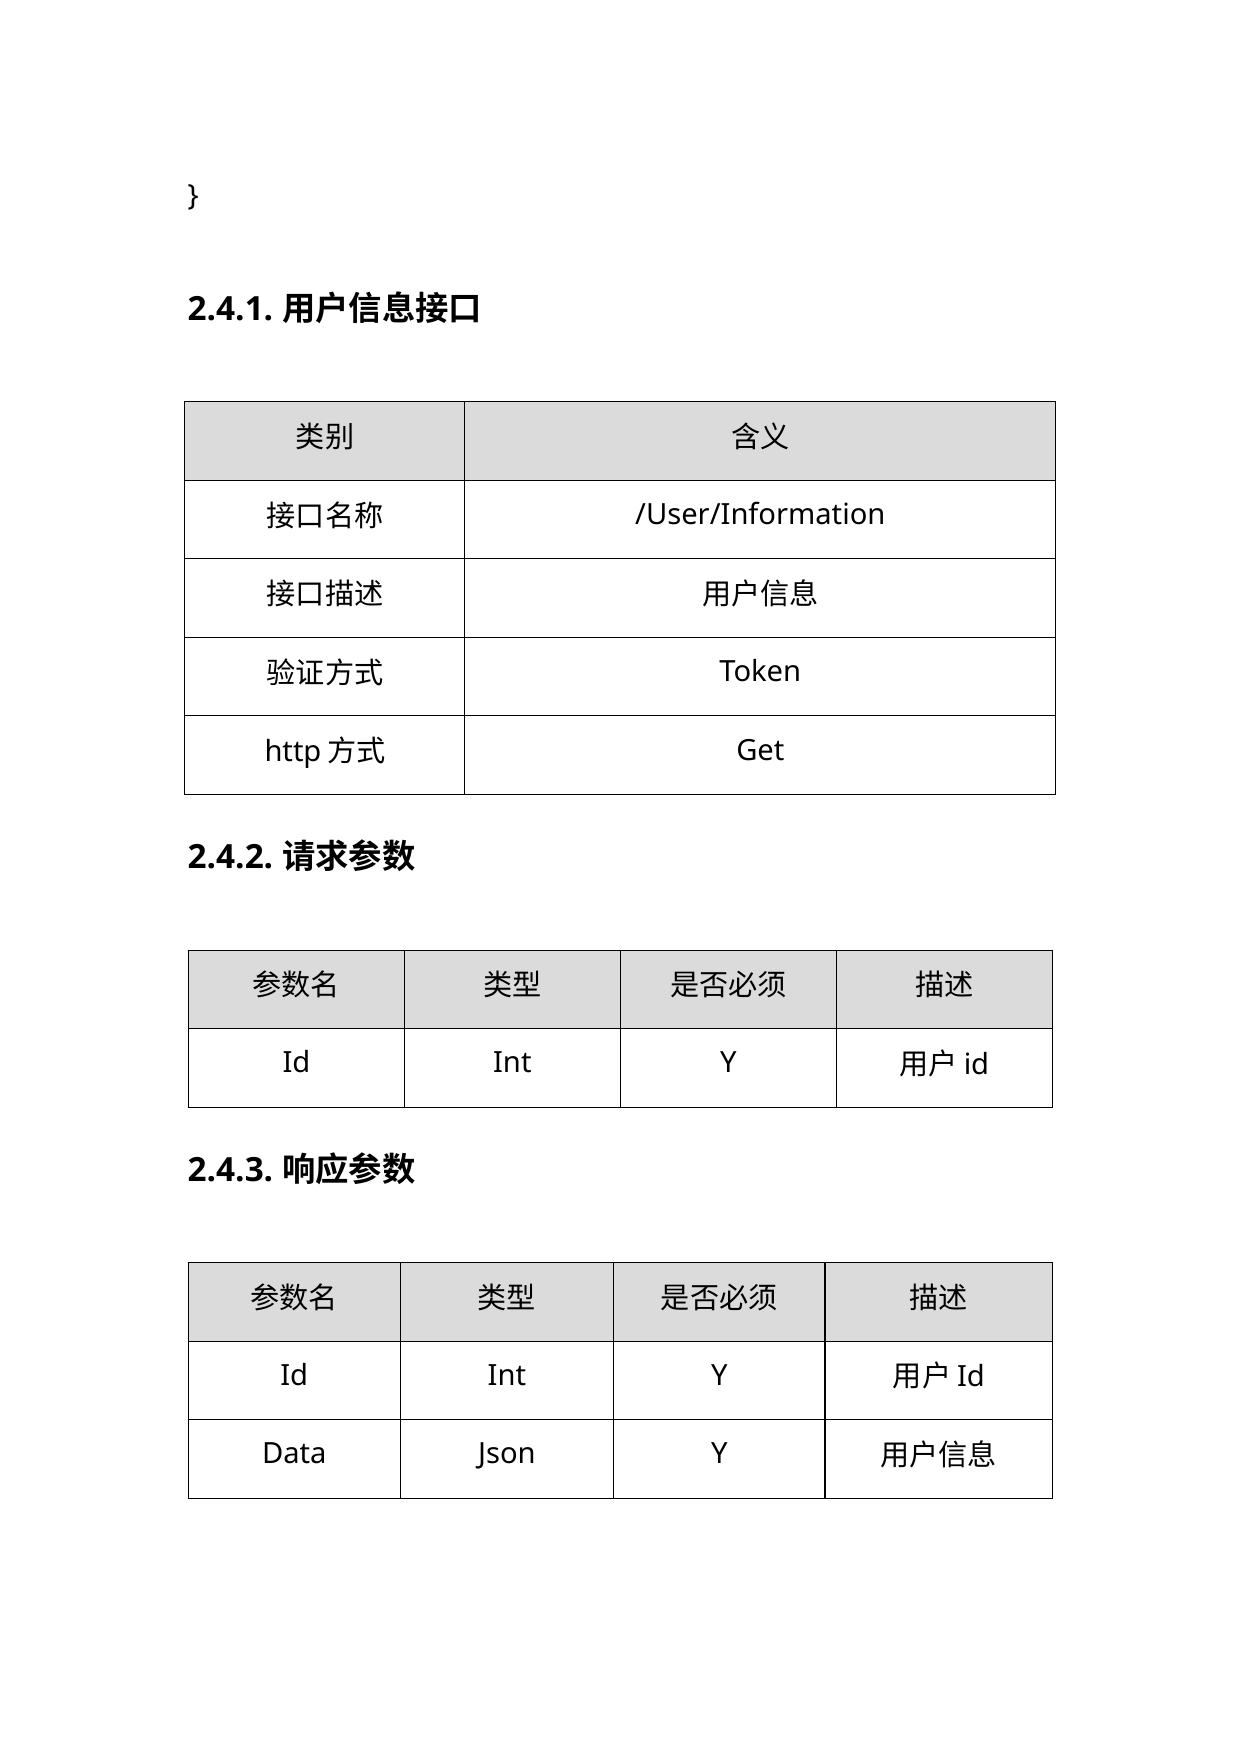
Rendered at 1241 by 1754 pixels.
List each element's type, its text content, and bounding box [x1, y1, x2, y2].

table_header 是否必须 [614, 1263, 824, 1341]
table_cell Y [614, 1342, 824, 1419]
table_cell 接口描述 [185, 559, 464, 637]
subtitle 2.4.3. 响应参数 [187, 1135, 1053, 1200]
table_cell Token [465, 638, 1055, 715]
table_header 描述 [837, 951, 1052, 1028]
table_header 参数名 [189, 1263, 400, 1341]
table_cell 接口名称 [185, 481, 464, 558]
table_cell Data [189, 1420, 400, 1498]
table_cell Int [401, 1342, 613, 1419]
table_cell http方式 [185, 716, 464, 794]
table_header 参数名 [189, 951, 404, 1028]
table_cell 用户信息 [465, 559, 1055, 637]
subtitle 2.4.2. 请求参数 [187, 822, 1053, 887]
table_cell 用户信息 [826, 1420, 1052, 1498]
table_cell Get [465, 716, 1055, 794]
subtitle 2.4.1. 用户信息接口 [187, 274, 1053, 339]
table_header 类型 [401, 1263, 613, 1341]
table_cell /User/Information [465, 481, 1055, 558]
table_cell Y [621, 1029, 836, 1107]
table_cell 用户id [837, 1029, 1052, 1107]
table_cell Y [614, 1420, 824, 1498]
table_header 描述 [826, 1263, 1052, 1341]
table_cell Int [405, 1029, 620, 1107]
table_header 含义 [465, 402, 1055, 480]
table_cell Id [189, 1029, 404, 1107]
text } [187, 162, 1053, 227]
table_cell Id [189, 1342, 400, 1419]
table_cell 用户Id [826, 1342, 1052, 1419]
table_header 类型 [405, 951, 620, 1028]
table_cell 验证方式 [185, 638, 464, 715]
table_header 是否必须 [621, 951, 836, 1028]
table_cell Json [401, 1420, 613, 1498]
table_header 类别 [185, 402, 464, 480]
